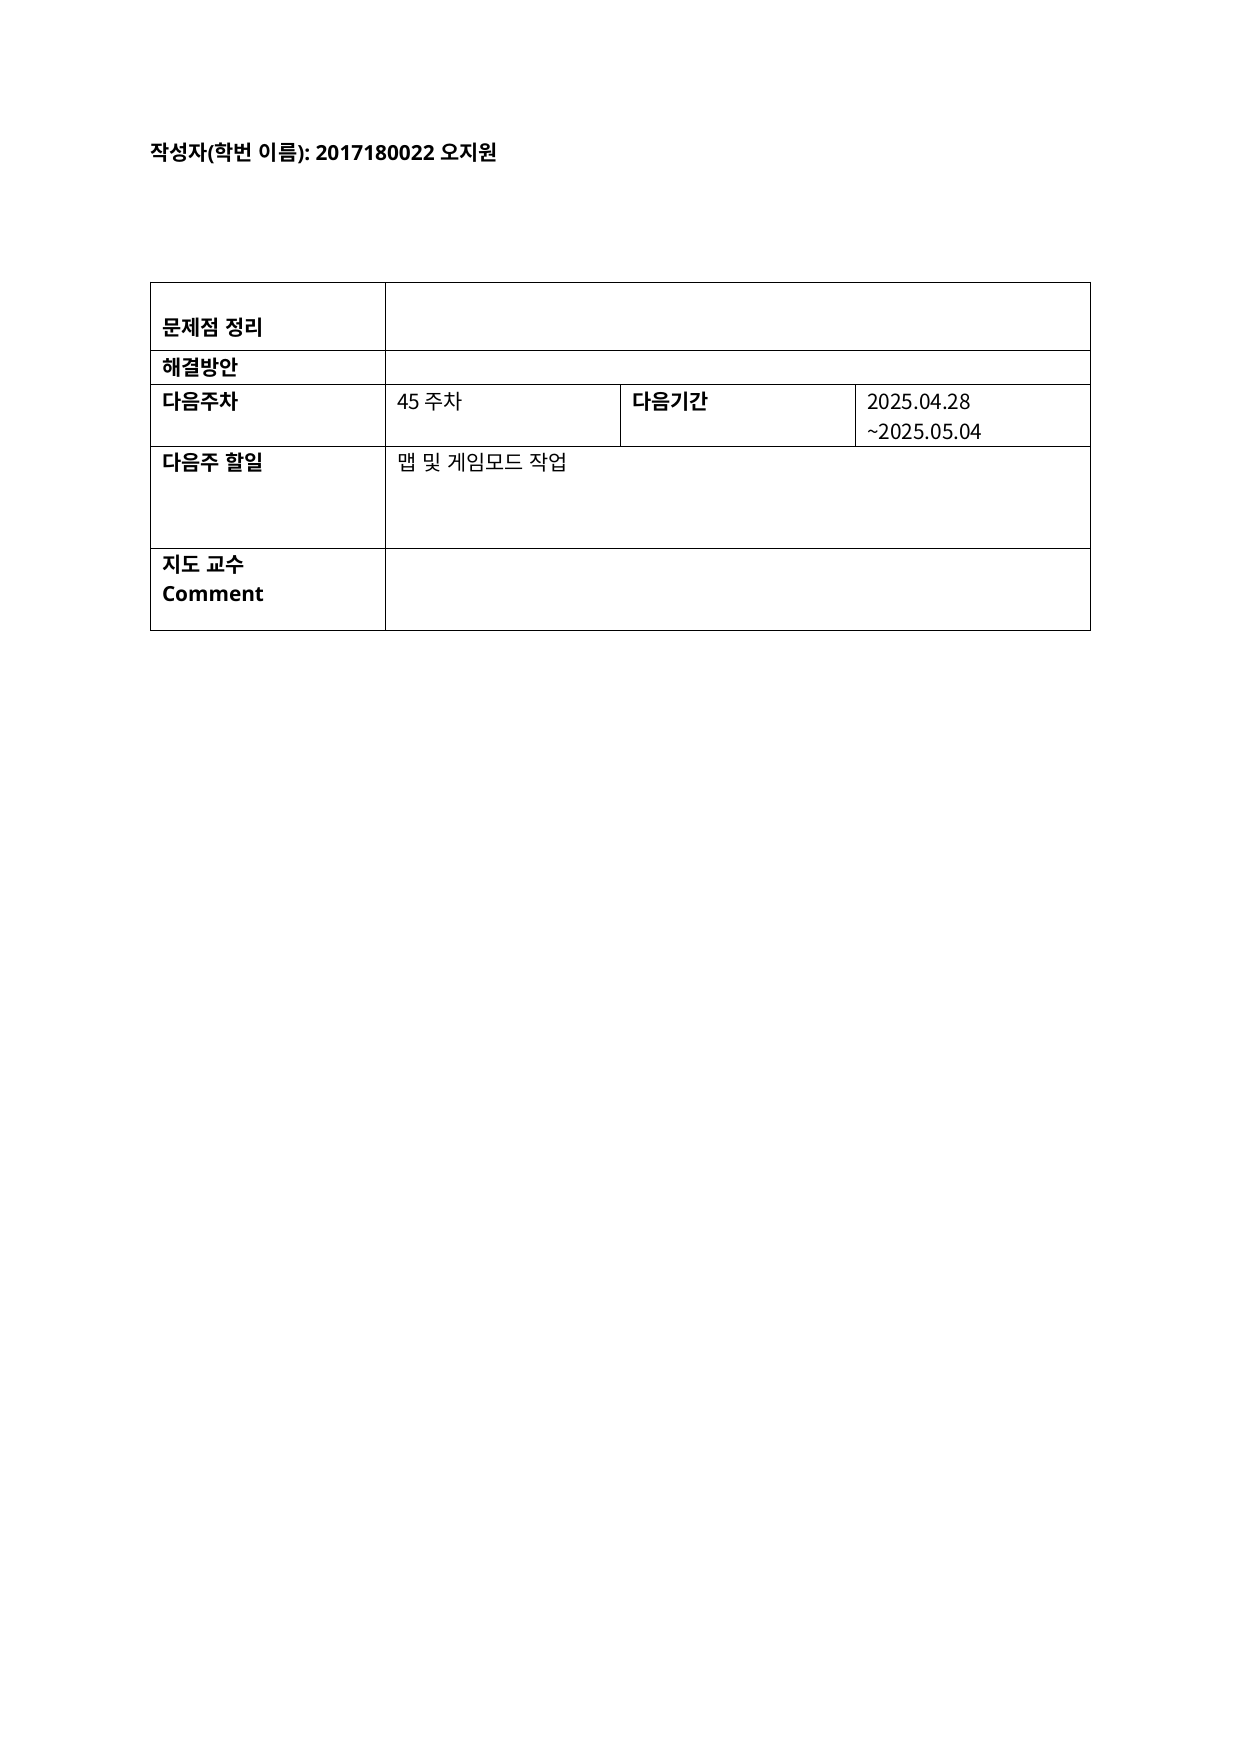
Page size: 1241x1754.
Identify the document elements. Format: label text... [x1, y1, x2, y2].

table_cell 지도 교수 Comment [151, 549, 385, 630]
table_cell 다음주차 [151, 385, 385, 446]
table_cell 45주차 [386, 385, 620, 446]
table_header 문제점 정리 [151, 283, 385, 350]
table_cell [386, 351, 1090, 384]
table_header [386, 283, 1090, 350]
table_cell 다음주 할일 [151, 447, 385, 548]
table_cell 맵 및 게임모드 작업 [386, 447, 1090, 548]
table_cell 2025.04.28 ~2025.05.04 [856, 385, 1090, 446]
table_cell [386, 549, 1090, 630]
table_cell 해결방안 [151, 351, 385, 384]
table_cell 다음기간 [621, 385, 855, 446]
